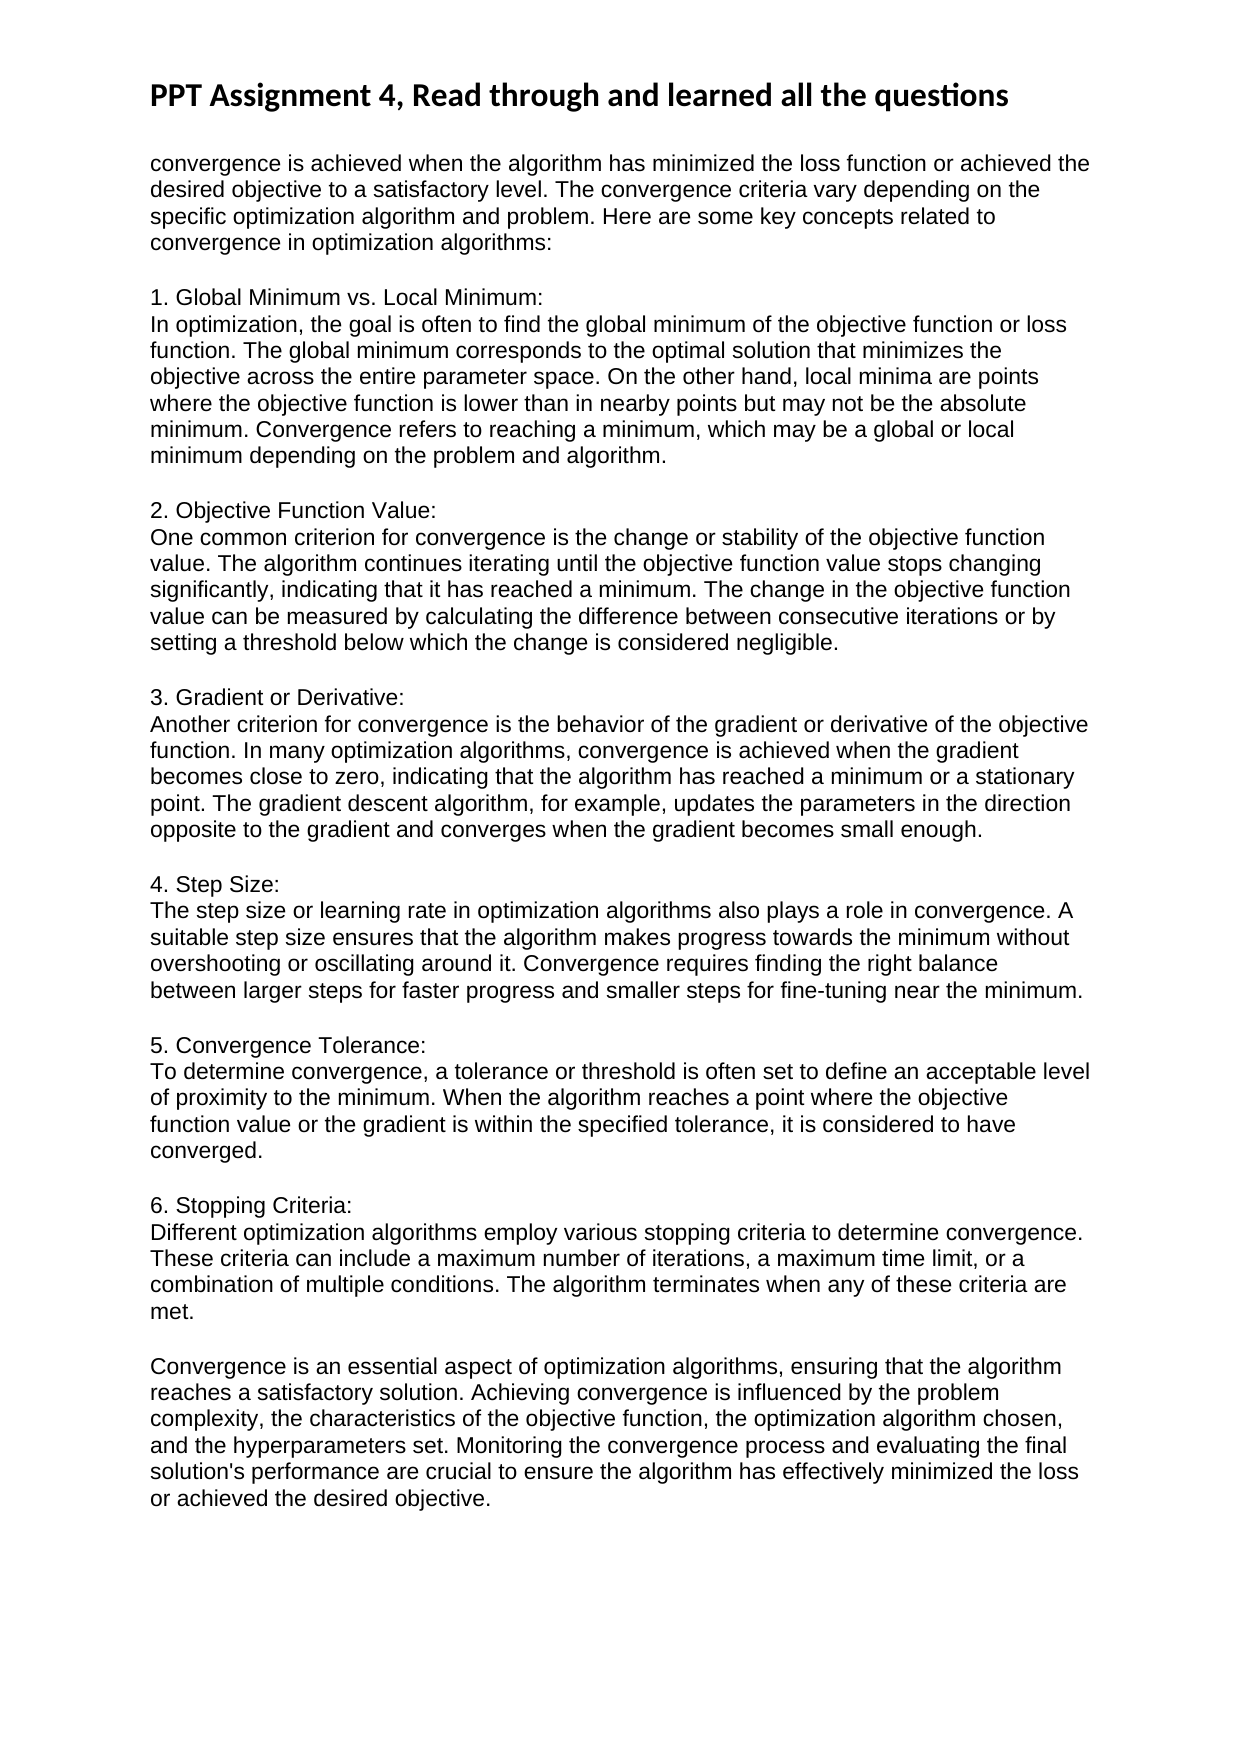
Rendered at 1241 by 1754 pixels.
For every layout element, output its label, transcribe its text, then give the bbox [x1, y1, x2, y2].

text 4. Step Size: [150, 871, 1090, 897]
text 6. Stopping Criteria: [150, 1192, 1090, 1218]
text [150, 150, 1090, 255]
text 5. Convergence Tolerance: [150, 1032, 1090, 1058]
text Another criterion for convergence is the behavior of the gradient or derivative of the objective function. In many optimization algorithms, convergence is achieved when the gradient becomes close to zero, indicating that the algorithm has reached a minimum or a stationary point. The gradient descent algorithm, for example, updates the parameters in the direction opposite to the gradient and converges when the gradient becomes small enough. [150, 711, 1090, 842]
text To determine convergence, a tolerance or threshold is often set to define an acceptable level of proximity to the minimum. When the algorithm reaches a point where the objective function value or the gradient is within the specified tolerance, it is considered to have converged. [150, 1058, 1090, 1163]
text One common criterion for convergence is the change or stability of the objective function value. The algorithm continues iterating until the objective function value stops changing significantly, indicating that it has reached a minimum. The change in the objective function value can be measured by calculating the difference between consecutive iterations or by setting a threshold below which the change is considered negligible. [150, 524, 1090, 656]
text Convergence is an essential aspect of optimization algorithms, ensuring that the algorithm reaches a satisfactory solution. Achieving convergence is influenced by the problem complexity, the characteristics of the objective function, the optimization algorithm chosen, and the hyperparameters set. Monitoring the convergence process and evaluating the final solution's performance are crucial to ensure the algorithm has effectively minimized the loss or achieved the desired objective. [150, 1353, 1090, 1511]
text 1. Global Minimum vs. Local Minimum: [150, 284, 1090, 311]
text 2. Objective Function Value: [150, 497, 1090, 524]
text Different optimization algorithms employ various stopping criteria to determine convergence. These criteria can include a maximum number of iterations, a maximum time limit, or a combination of multiple conditions. The algorithm terminates when any of these criteria are met. [150, 1218, 1090, 1324]
text 3. Gradient or Derivative: [150, 684, 1090, 711]
text In optimization, the goal is often to find the global minimum of the objective function or loss function. The global minimum corresponds to the optimal solution that minimizes the objective across the entire parameter space. On the other hand, local minima are points where the objective function is lower than in nearby points but may not be the absolute minimum. Convergence refers to reaching a minimum, which may be a global or local minimum depending on the problem and algorithm. [150, 311, 1090, 469]
text The step size or learning rate in optimization algorithms also plays a role in convergence. A suitable step size ensures that the algorithm makes progress towards the minimum without overshooting or oscillating around it. Convergence requires finding the right balance between larger steps for faster progress and smaller steps for fine-tuning near the minimum. [150, 897, 1090, 1003]
